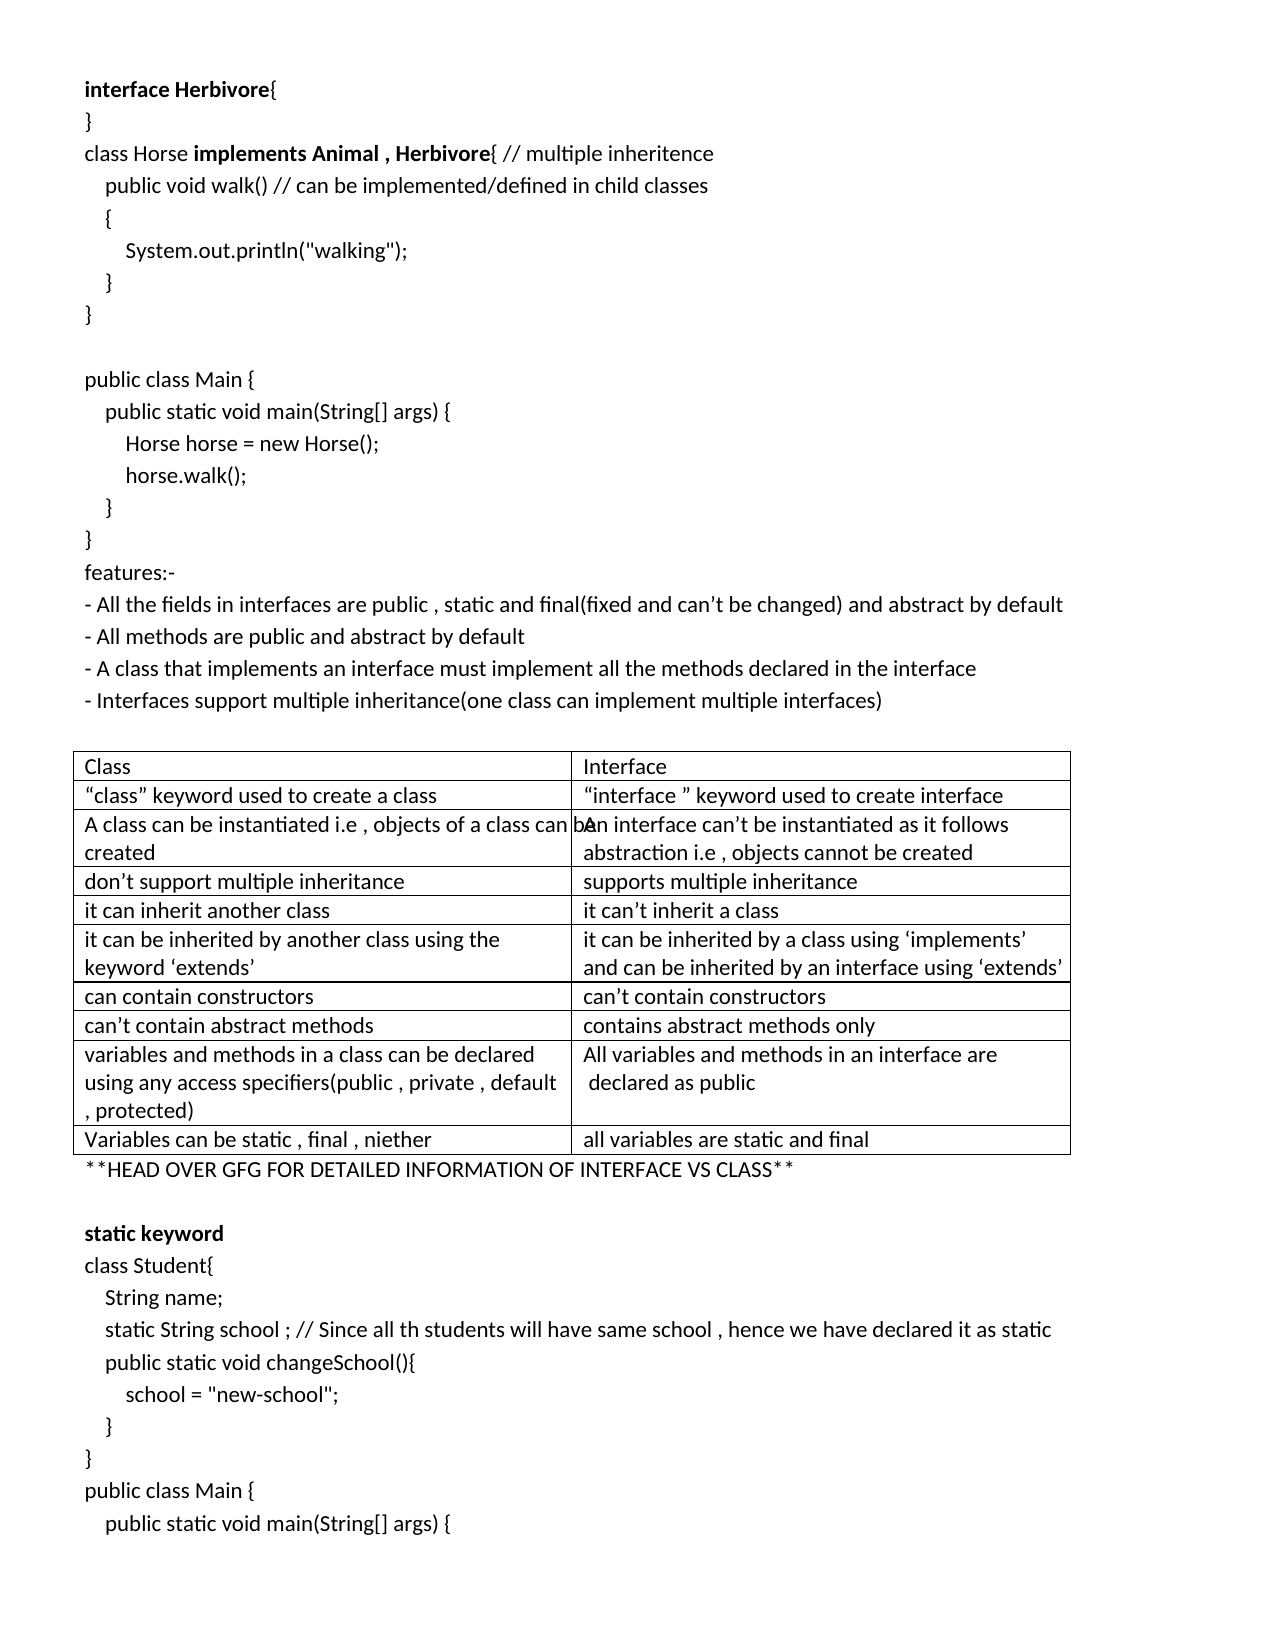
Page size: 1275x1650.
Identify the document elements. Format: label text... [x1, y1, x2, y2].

table_cell can contain constructors [74, 983, 571, 1010]
text { [84, 204, 1191, 232]
text horse.walk(); [84, 461, 1191, 489]
text } [84, 1444, 1191, 1472]
table_cell it can inherit another class [74, 896, 571, 924]
text } [84, 300, 1191, 328]
table_cell An interface can’t be instantiated as it follows abstraction i.e , objects cannot be created [572, 810, 1070, 866]
text interface Herbivore{ [84, 75, 1191, 103]
table_cell “interface ” keyword used to create interface [572, 781, 1070, 809]
table_cell it can be inherited by another class using the keyword ‘extends’ [74, 925, 571, 981]
text System.out.println("walking"); [84, 236, 1191, 264]
table_cell can’t contain constructors [572, 983, 1070, 1010]
text **HEAD OVER GFG FOR DETAILED INFORMATION OF INTERFACE VS CLASS** [84, 1155, 1191, 1183]
table_cell can’t contain abstract methods [74, 1011, 571, 1039]
text } [84, 493, 1191, 521]
text - A class that implements an interface must implement all the methods declared in the interface [84, 654, 1191, 682]
table_cell variables and methods in a class can be declared using any access specifiers(public , private , default , protected) [74, 1041, 571, 1124]
text public static void changeSchool(){ [84, 1348, 1191, 1376]
text - All the fields in interfaces are public , static and final(fixed and can’t be changed) and abstract by default [84, 590, 1191, 618]
table_header Class [74, 752, 571, 780]
text - All methods are public and abstract by default [84, 622, 1191, 650]
text } [84, 1412, 1191, 1440]
table_cell it can be inherited by a class using ‘implements’ and can be inherited by an interface using ‘extends’ [572, 925, 1070, 981]
text - Interfaces support multiple inheritance(one class can implement multiple interfaces) [84, 687, 1191, 714]
text } [84, 526, 1191, 554]
table_cell contains abstract methods only [572, 1011, 1070, 1039]
table_cell All variables and methods in an interface are declared as public [572, 1041, 1070, 1124]
table_cell supports multiple inheritance [572, 867, 1070, 895]
text static keyword [84, 1219, 1191, 1247]
text String name; [84, 1283, 1191, 1311]
text school = "new-school"; [84, 1380, 1191, 1408]
text } [84, 268, 1191, 296]
text class Student{ [84, 1251, 1191, 1279]
text class Horse implements Animal , Herbivore{ // multiple inheritence [84, 139, 1191, 167]
text static String school ; // Since all th students will have same school , hence we have declared it as static [84, 1316, 1191, 1344]
text public static void main(String[] args) { [84, 1509, 1191, 1537]
table_cell it can’t inherit a class [572, 896, 1070, 924]
text public void walk() // can be implemented/defined in child classes [84, 172, 1191, 199]
table_cell Variables can be static , final , niether [74, 1126, 571, 1154]
table_header Interface [572, 752, 1070, 780]
table_cell “class” keyword used to create a class [74, 781, 571, 809]
text } [84, 107, 1191, 135]
text public class Main { [84, 1477, 1191, 1504]
text features:- [84, 558, 1191, 586]
text Horse horse = new Horse(); [84, 429, 1191, 457]
text public static void main(String[] args) { [84, 397, 1191, 425]
table_cell all variables are static and final [572, 1126, 1070, 1154]
table_cell A class can be instantiated i.e , objects of a class can be created [74, 810, 571, 866]
table_cell don’t support multiple inheritance [74, 867, 571, 895]
text public class Main { [84, 365, 1191, 393]
